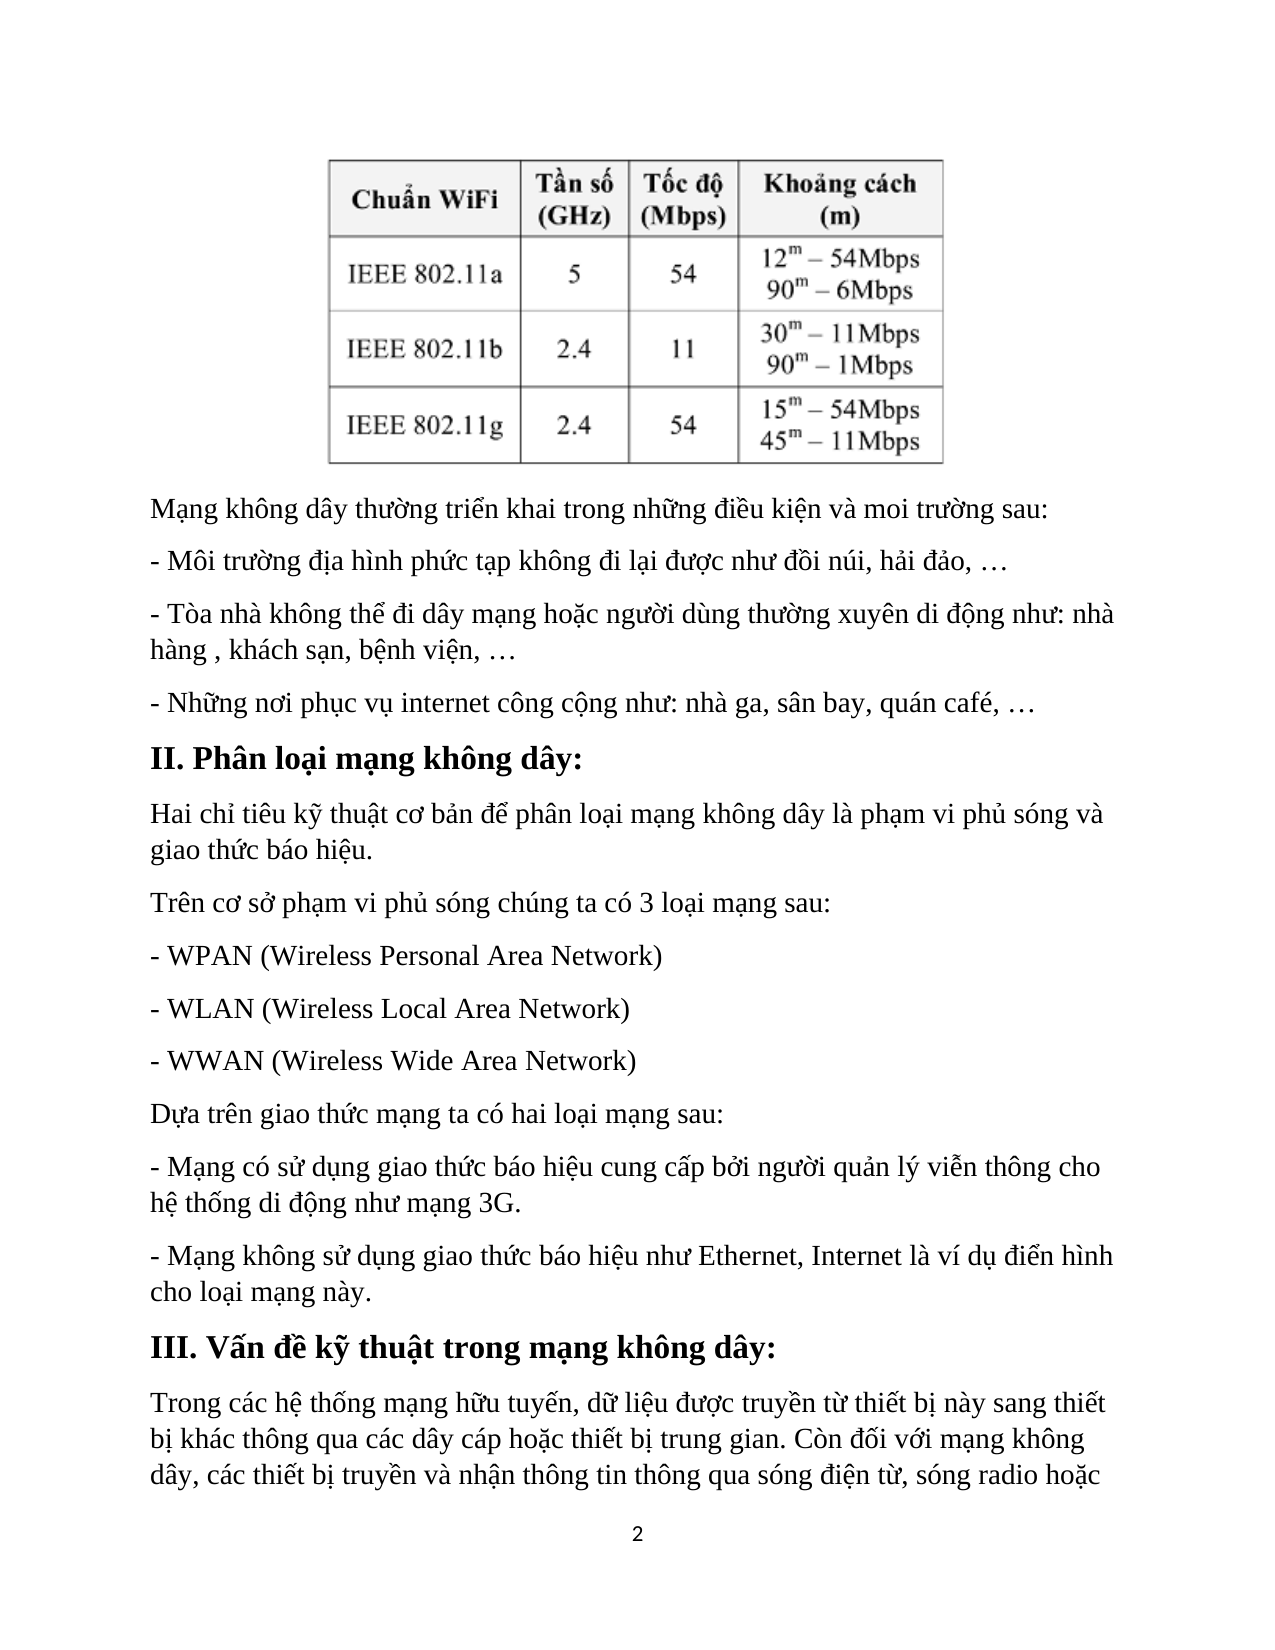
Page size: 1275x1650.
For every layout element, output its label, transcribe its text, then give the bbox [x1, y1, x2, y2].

text - Tòa nhà không thể đi dây mạng hoặc người dùng thường xuyên di động như: nhà hàng , khách sạn, bệnh viện, … [150, 596, 1125, 666]
text Hai chỉ tiêu kỹ thuật cơ bản để phân loại mạng không dây là phạm vi phủ sóng và giao thức báo hiệu. [150, 796, 1125, 866]
text Trên cơ sở phạm vi phủ sóng chúng ta có 3 loại mạng sau: [150, 885, 1125, 919]
text - WLAN (Wireless Local Area Network) [150, 991, 1125, 1024]
text - Những nơi phục vụ internet công cộng như: nhà ga, sân bay, quán café, … [150, 685, 1125, 719]
text - Môi trường địa hình phức tạp không đi lại được như đồi núi, hải đảo, … [150, 543, 1125, 577]
text - Mạng không sử dụng giao thức báo hiệu như Ethernet, Internet là ví dụ điển hình cho loại mạng này. [150, 1238, 1125, 1308]
text II. Phân loại mạng không dây: [150, 738, 1125, 776]
text III. Vấn đề kỹ thuật trong mạng không dây: [150, 1327, 1125, 1365]
text Dựa trên giao thức mạng ta có hai loại mạng sau: [150, 1096, 1125, 1130]
text - WWAN (Wireless Wide Area Network) [150, 1043, 1125, 1077]
text Mạng không dây thường triển khai trong những điều kiện và moi trường sau: [150, 491, 1125, 524]
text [150, 1385, 1125, 1491]
text - Mạng có sử dụng giao thức báo hiệu cung cấp bởi người quản lý viễn thông cho hệ thống di động như mạng 3G. [150, 1149, 1125, 1219]
picture [320, 150, 955, 472]
text - WPAN (Wireless Personal Area Network) [150, 938, 1125, 971]
